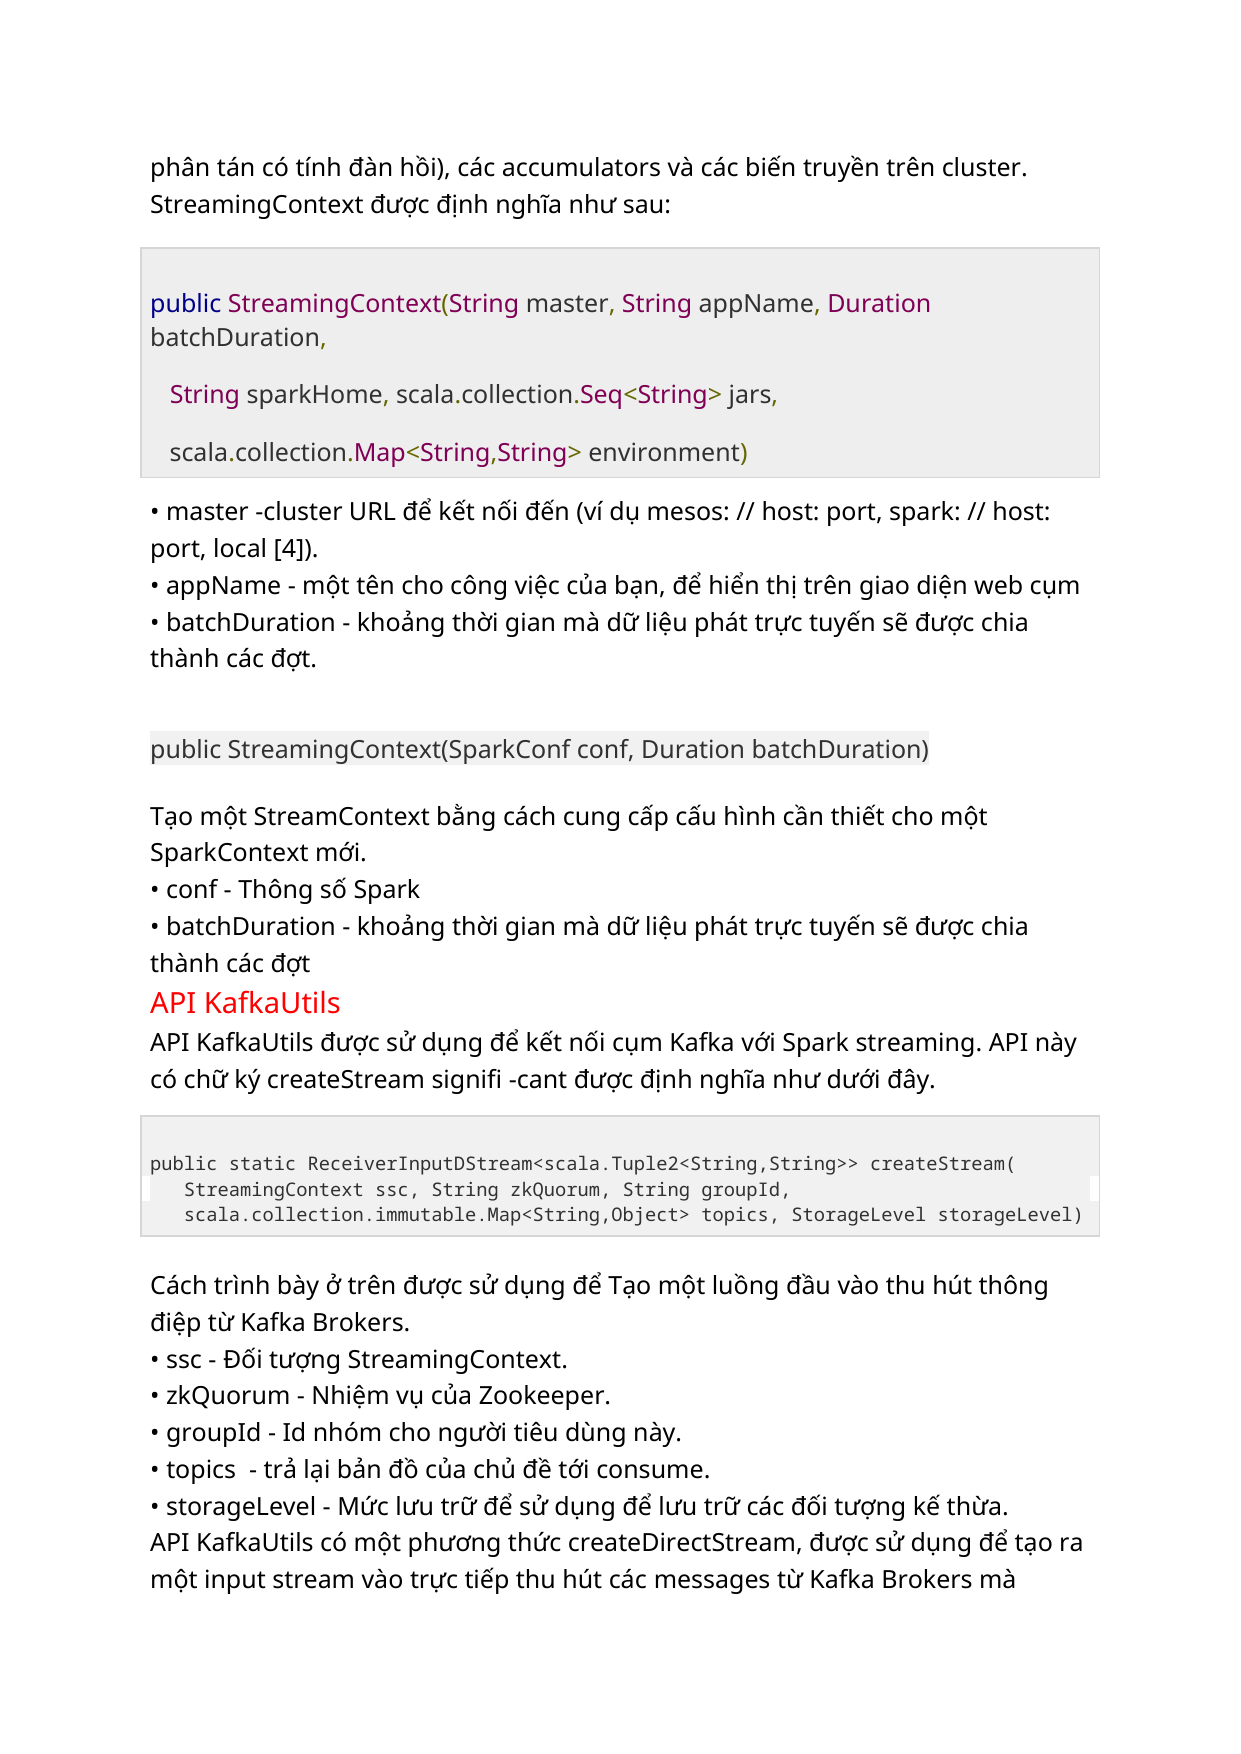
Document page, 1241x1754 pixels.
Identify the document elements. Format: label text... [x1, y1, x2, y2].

text • master -cluster URL để kết nối đến (ví dụ mesos: // host: port, spark: // host: port, local [4]). • appName - một tên cho công việc của bạn, để hiển thị trên giao diện web cụm • batchDuration - khoảng thời gian mà dữ liệu phát trực tuyến sẽ được chia thành các đợt. [150, 494, 1090, 675]
text public static ReceiverInputDStream<scala.Tuple2<String,String>> createStream( [142, 1117, 1099, 1176]
text scala.collection.Map<String,String> environment) [142, 424, 1099, 477]
text public StreamingContext(SparkConf conf, Duration batchDuration) Tạo một StreamContext bằng cách cung cấp cấu hình cần thiết cho một SparkContext mới. • conf - Thông số Spark • batchDuration - khoảng thời gian mà dữ liệu phát trực tuyến sẽ được chia thành các đợt API KafkaUtils API KafkaUtils được sử dụng để kết nối cụm Kafka với Spark streaming. API này có chữ ký createStream signifi -cant được định nghĩa như dưới đây. [150, 694, 1090, 1096]
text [150, 150, 1090, 221]
text public StreamingContext(String master, String appName, Duration batchDuration, [142, 249, 1099, 353]
text StreamingContext ssc, String zkQuorum, String groupId, [150, 1176, 1090, 1192]
text scala.collection.immutable.Map<String,Object> topics, StorageLevel storageLevel) [142, 1192, 1099, 1235]
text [150, 1237, 1090, 1596]
text String sparkHome, scala.collection.Seq<String> jars, [142, 367, 1099, 411]
